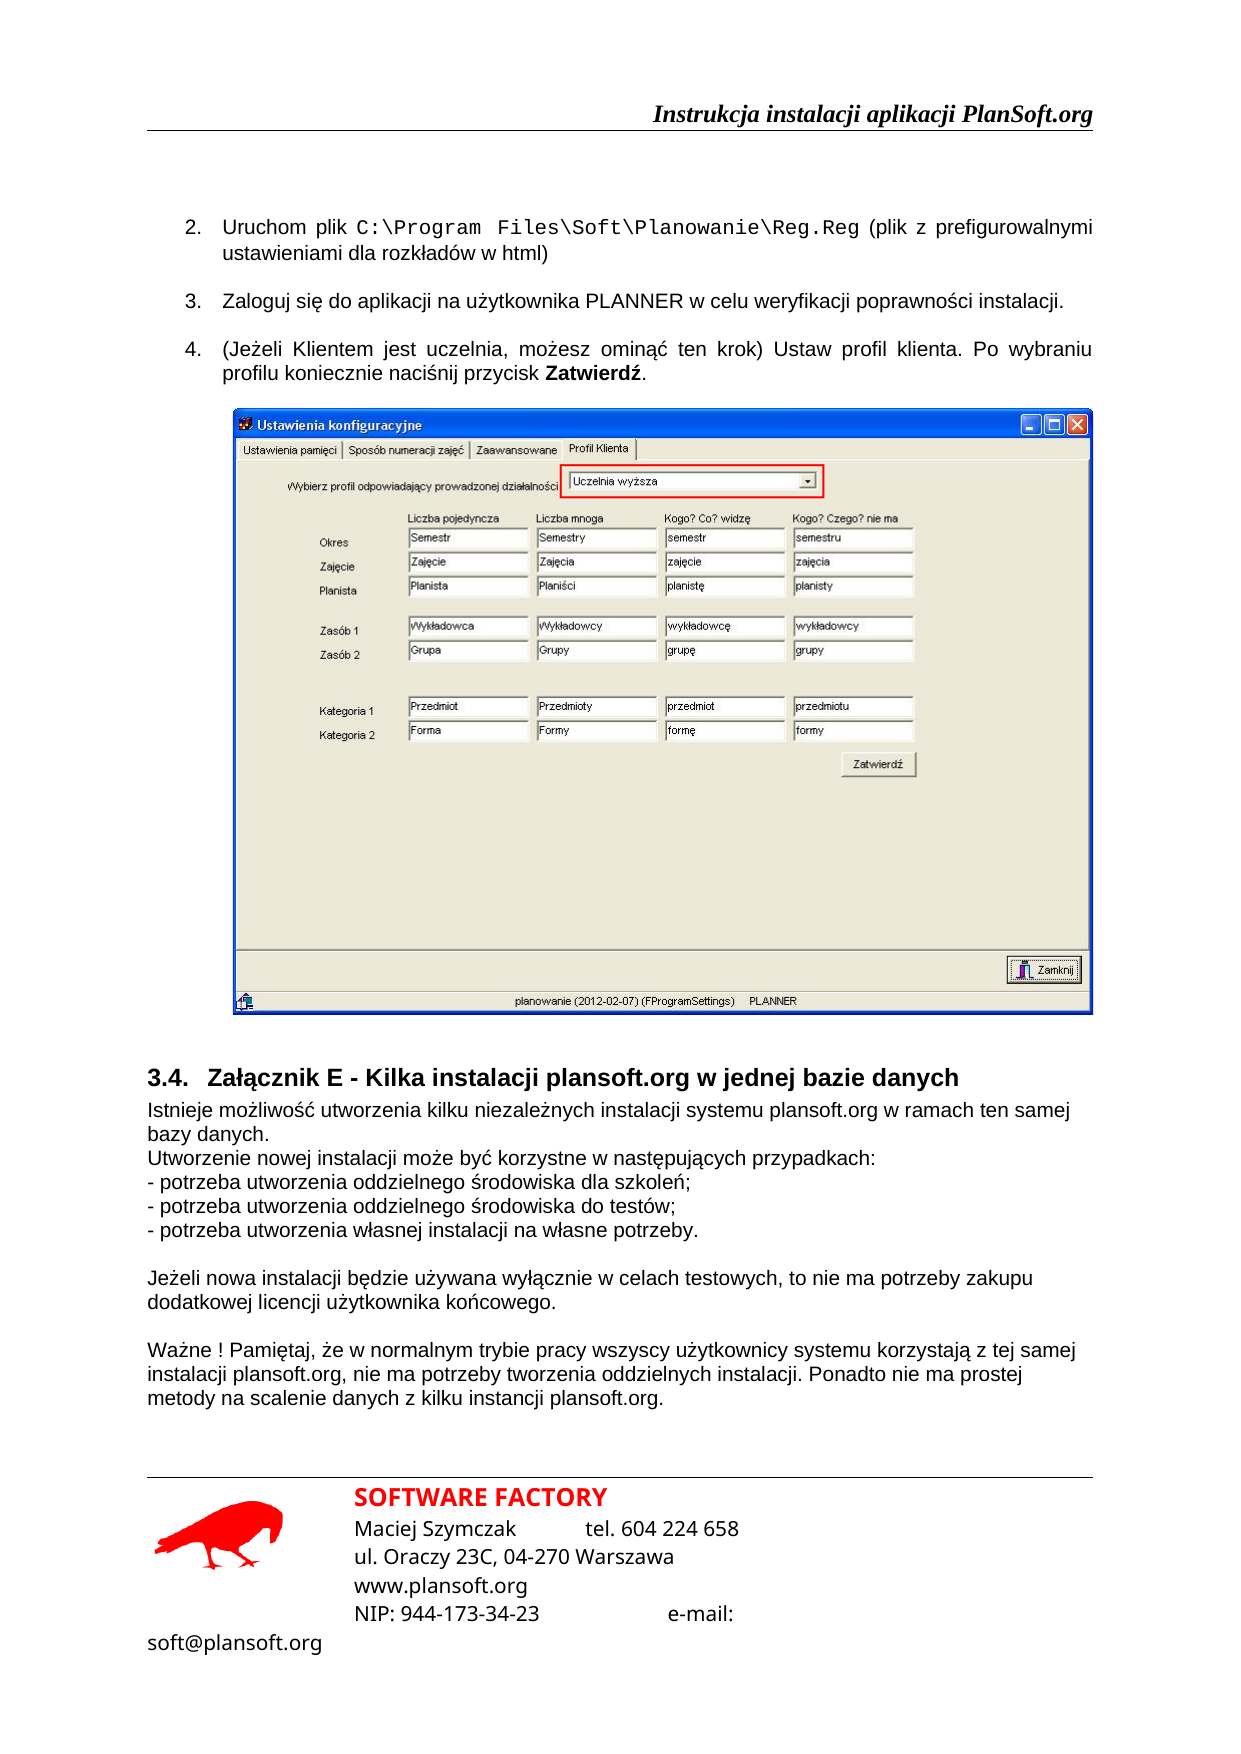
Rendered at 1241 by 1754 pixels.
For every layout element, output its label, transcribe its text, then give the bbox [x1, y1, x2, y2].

text - potrzeba utworzenia oddzielnego środowiska dla szkoleń; [147, 1170, 1093, 1194]
list Uruchom plik C:\Program Files\Soft\Planowanie\Reg.Reg (plik z prefigurowalnymi ustawieniami dla rozkładów w html) [184, 215, 1093, 264]
text - potrzeba utworzenia oddzielnego środowiska do testów; [147, 1194, 1093, 1218]
picture [232, 408, 1094, 1015]
text Jeżeli nowa instalacji będzie używana wyłącznie w celach testowych, to nie ma potrzeby zakupu dodatkowej licencji użytkownika końcowego. [147, 1266, 1093, 1314]
list (Jeżeli Klientem jest uczelnia, możesz ominąć ten krok) Ustaw profil klienta. Po wybraniu profilu koniecznie naciśnij przycisk Zatwierdź. [184, 336, 1093, 384]
text - potrzeba utworzenia własnej instalacji na własne potrzeby. [147, 1218, 1093, 1242]
subtitle Załącznik E - Kilka instalacji plansoft.org w jednej bazie danych [147, 1063, 1093, 1092]
text Utworzenie nowej instalacji może być korzystne w następujących przypadkach: [147, 1146, 1093, 1170]
list Zaloguj się do aplikacji na użytkownika PLANNER w celu weryfikacji poprawności instalacji. [184, 288, 1093, 312]
text Istnieje możliwość utworzenia kilku niezależnych instalacji systemu plansoft.org w ramach ten samej bazy danych. [147, 1098, 1093, 1146]
text Ważne ! Pamiętaj, że w normalnym trybie pracy wszyscy użytkownicy systemu korzystają z tej samej instalacji plansoft.org, nie ma potrzeby tworzenia oddzielnych instalacji. Ponadto nie ma prostej metody na scalenie danych z kilku instancji plansoft.org. [147, 1338, 1093, 1410]
picture [154, 1501, 283, 1570]
